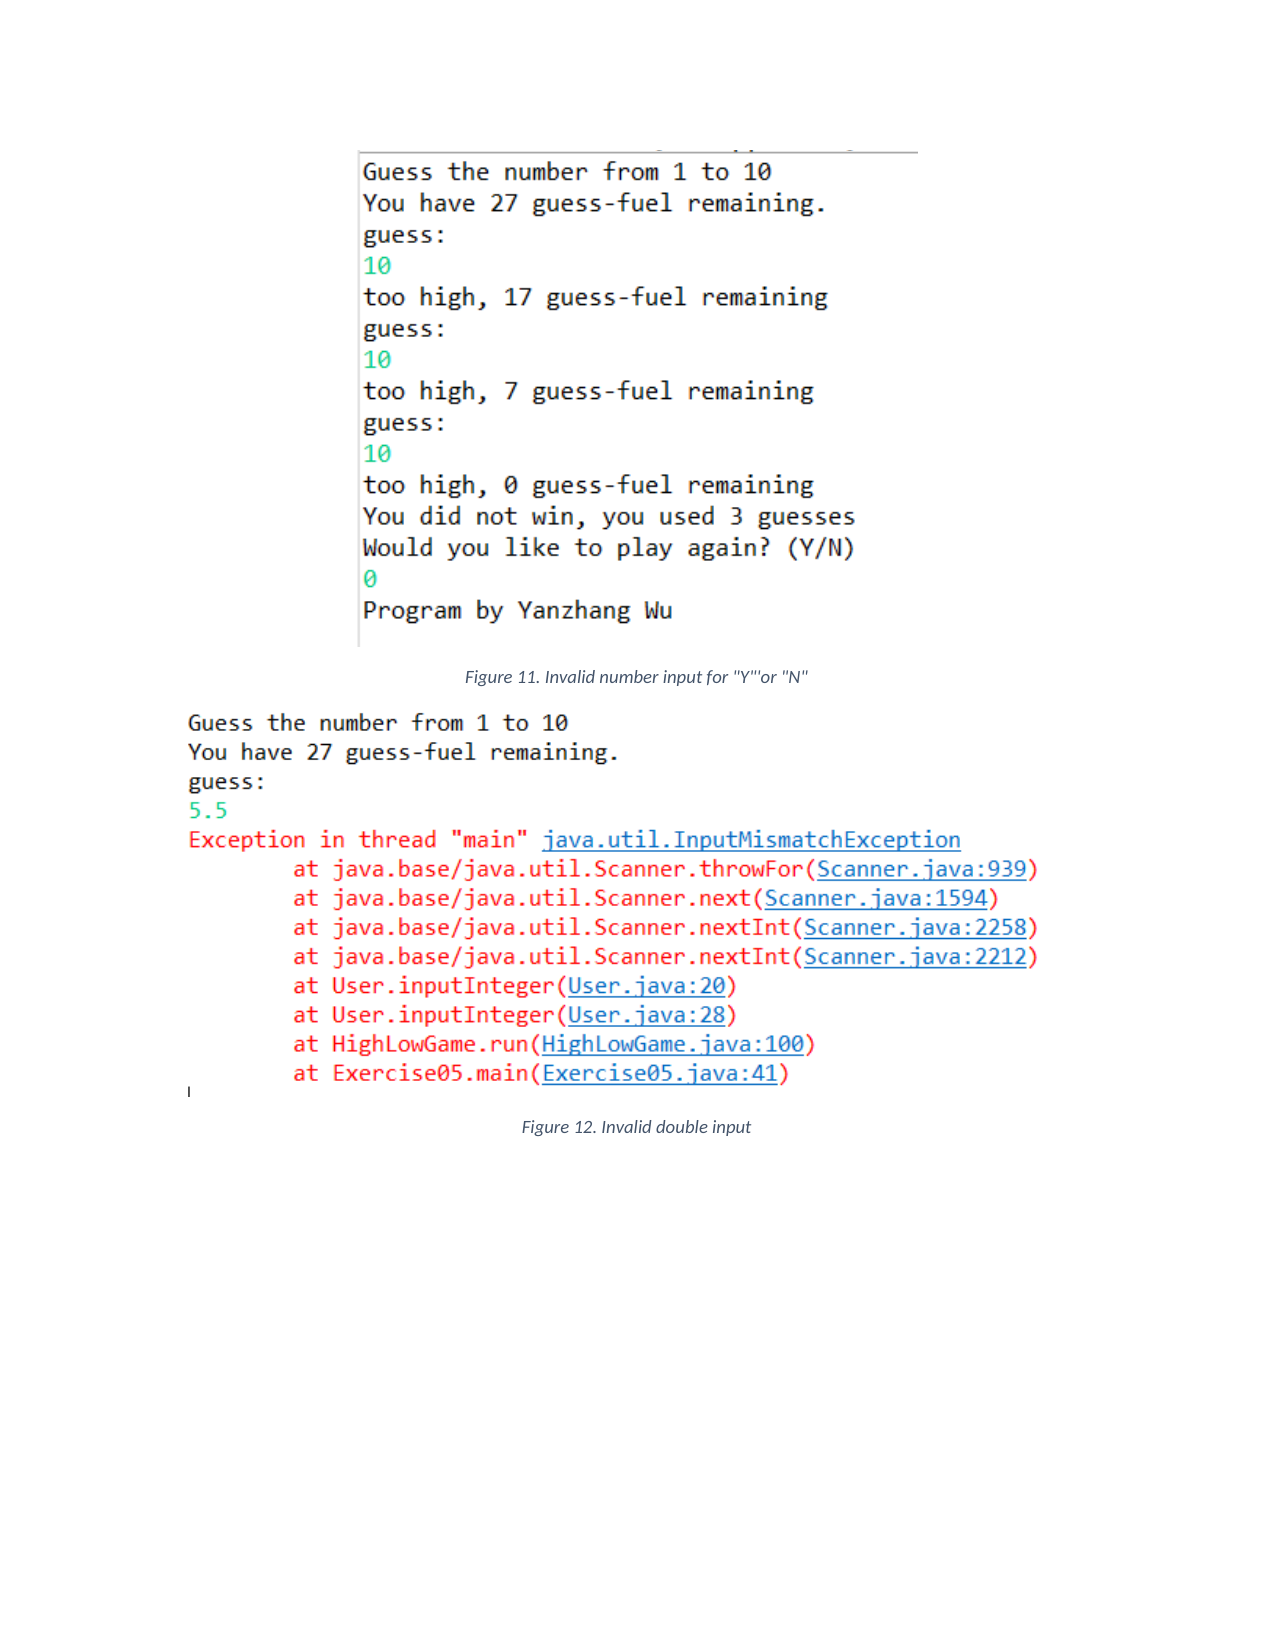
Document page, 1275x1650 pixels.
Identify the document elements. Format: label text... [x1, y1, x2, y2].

picture [187, 709, 1088, 1097]
picture [357, 150, 918, 647]
